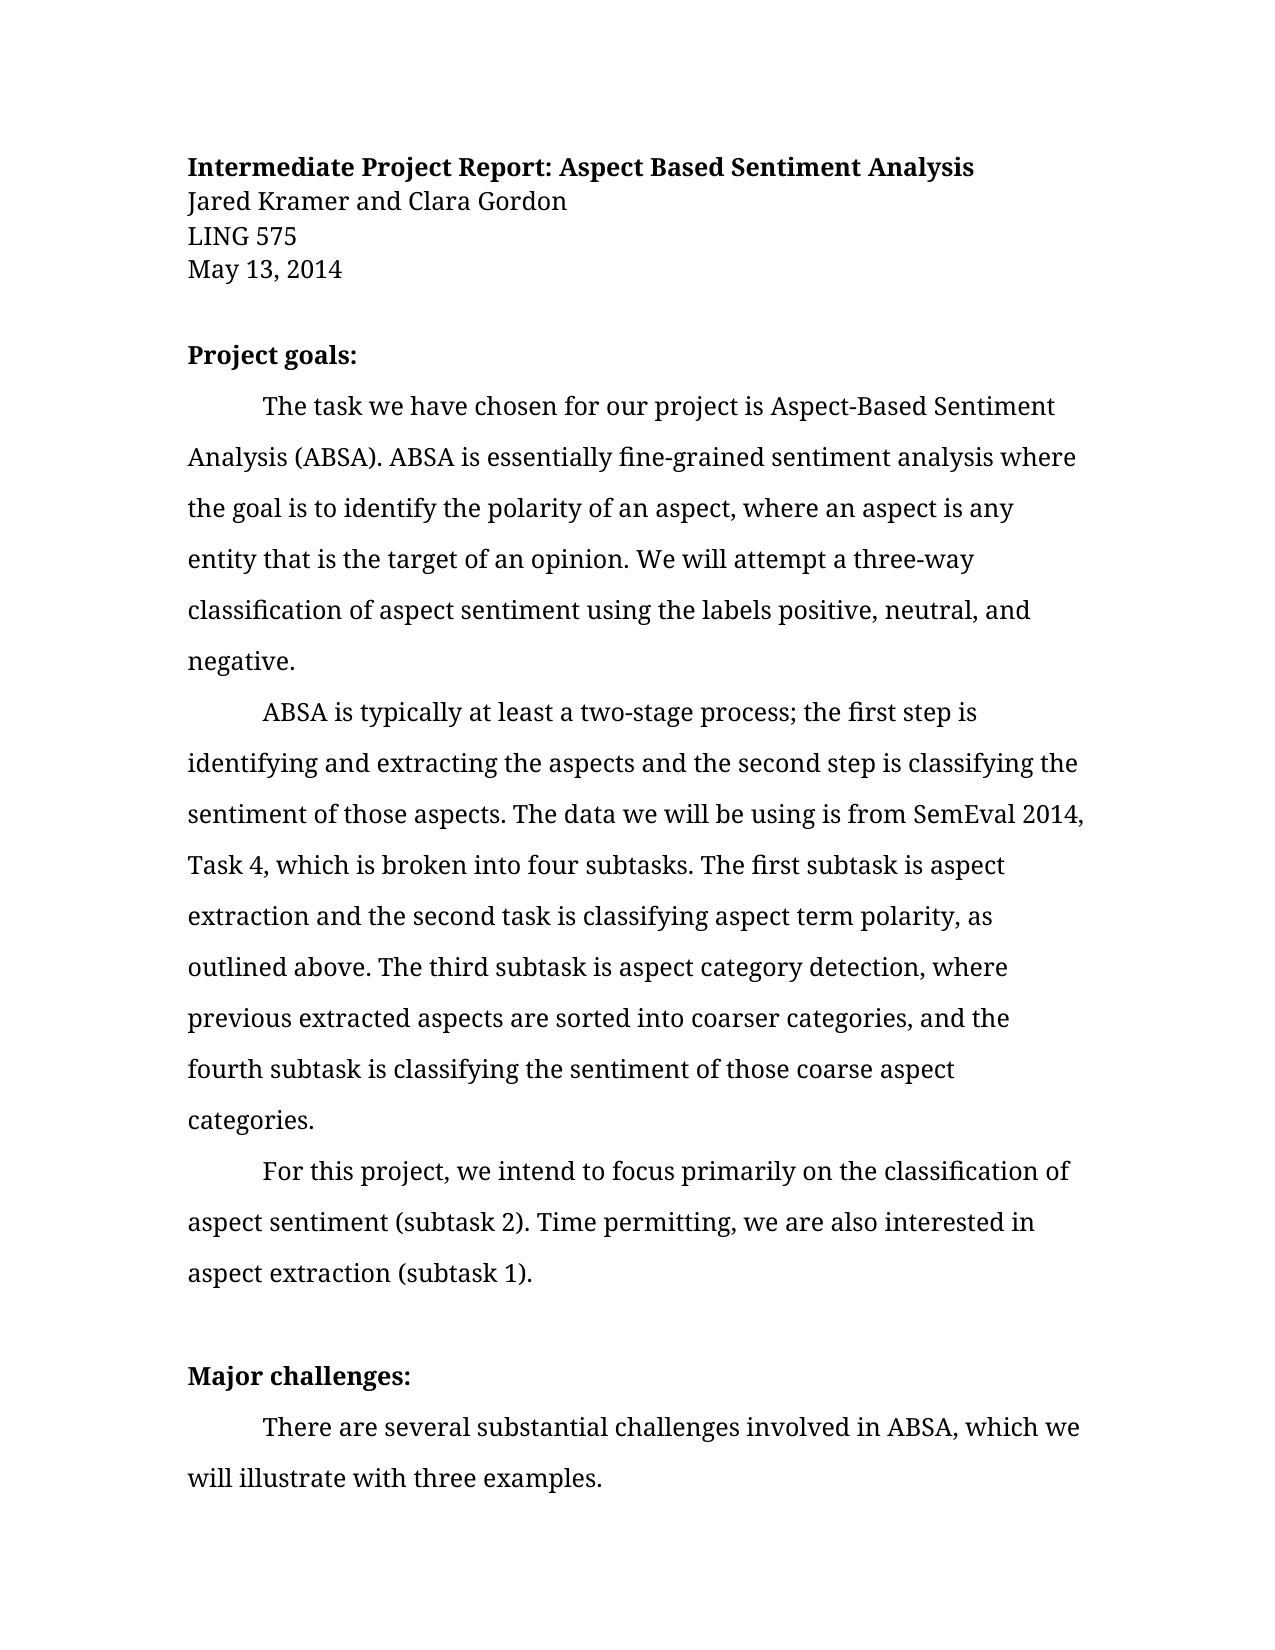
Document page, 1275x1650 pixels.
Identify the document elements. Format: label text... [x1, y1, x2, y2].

text Project goals: [187, 337, 1087, 371]
text Intermediate Project Report: Aspect Based Sentiment Analysis [187, 150, 1087, 184]
text May 13, 2014 [187, 252, 1087, 286]
text LING 575 [187, 218, 1087, 252]
text For this project, we intend to focus primarily on the classification of aspect sentiment (subtask 2). Time permitting, we are also interested in aspect extraction (subtask 1). [187, 1154, 1087, 1290]
text Major challenges: [187, 1358, 1087, 1392]
text The task we have chosen for our project is Aspect-Based Sentiment Analysis (ABSA). ABSA is essentially fine-grained sentiment analysis where the goal is to identify the polarity of an aspect, where an aspect is any entity that is the target of an opinion. We will attempt a three-way classification of aspect sentiment using the labels positive, neutral, and negative. [187, 388, 1087, 678]
text Jared Kramer and Clara Gordon [187, 184, 1087, 218]
text ABSA is typically at least a two-stage process; the first step is identifying and extracting the aspects and the second step is classifying the sentiment of those aspects. The data we will be using is from SemEval 2014, Task 4, which is broken into four subtasks. The first subtask is aspect extraction and the second task is classifying aspect term polarity, as outlined above. The third subtask is aspect category detection, where previous extracted aspects are sorted into coarser categories, and the fourth subtask is classifying the sentiment of those coarse aspect categories. [187, 694, 1087, 1137]
text There are several substantial challenges involved in ABSA, which we will illustrate with three examples. [187, 1409, 1087, 1494]
